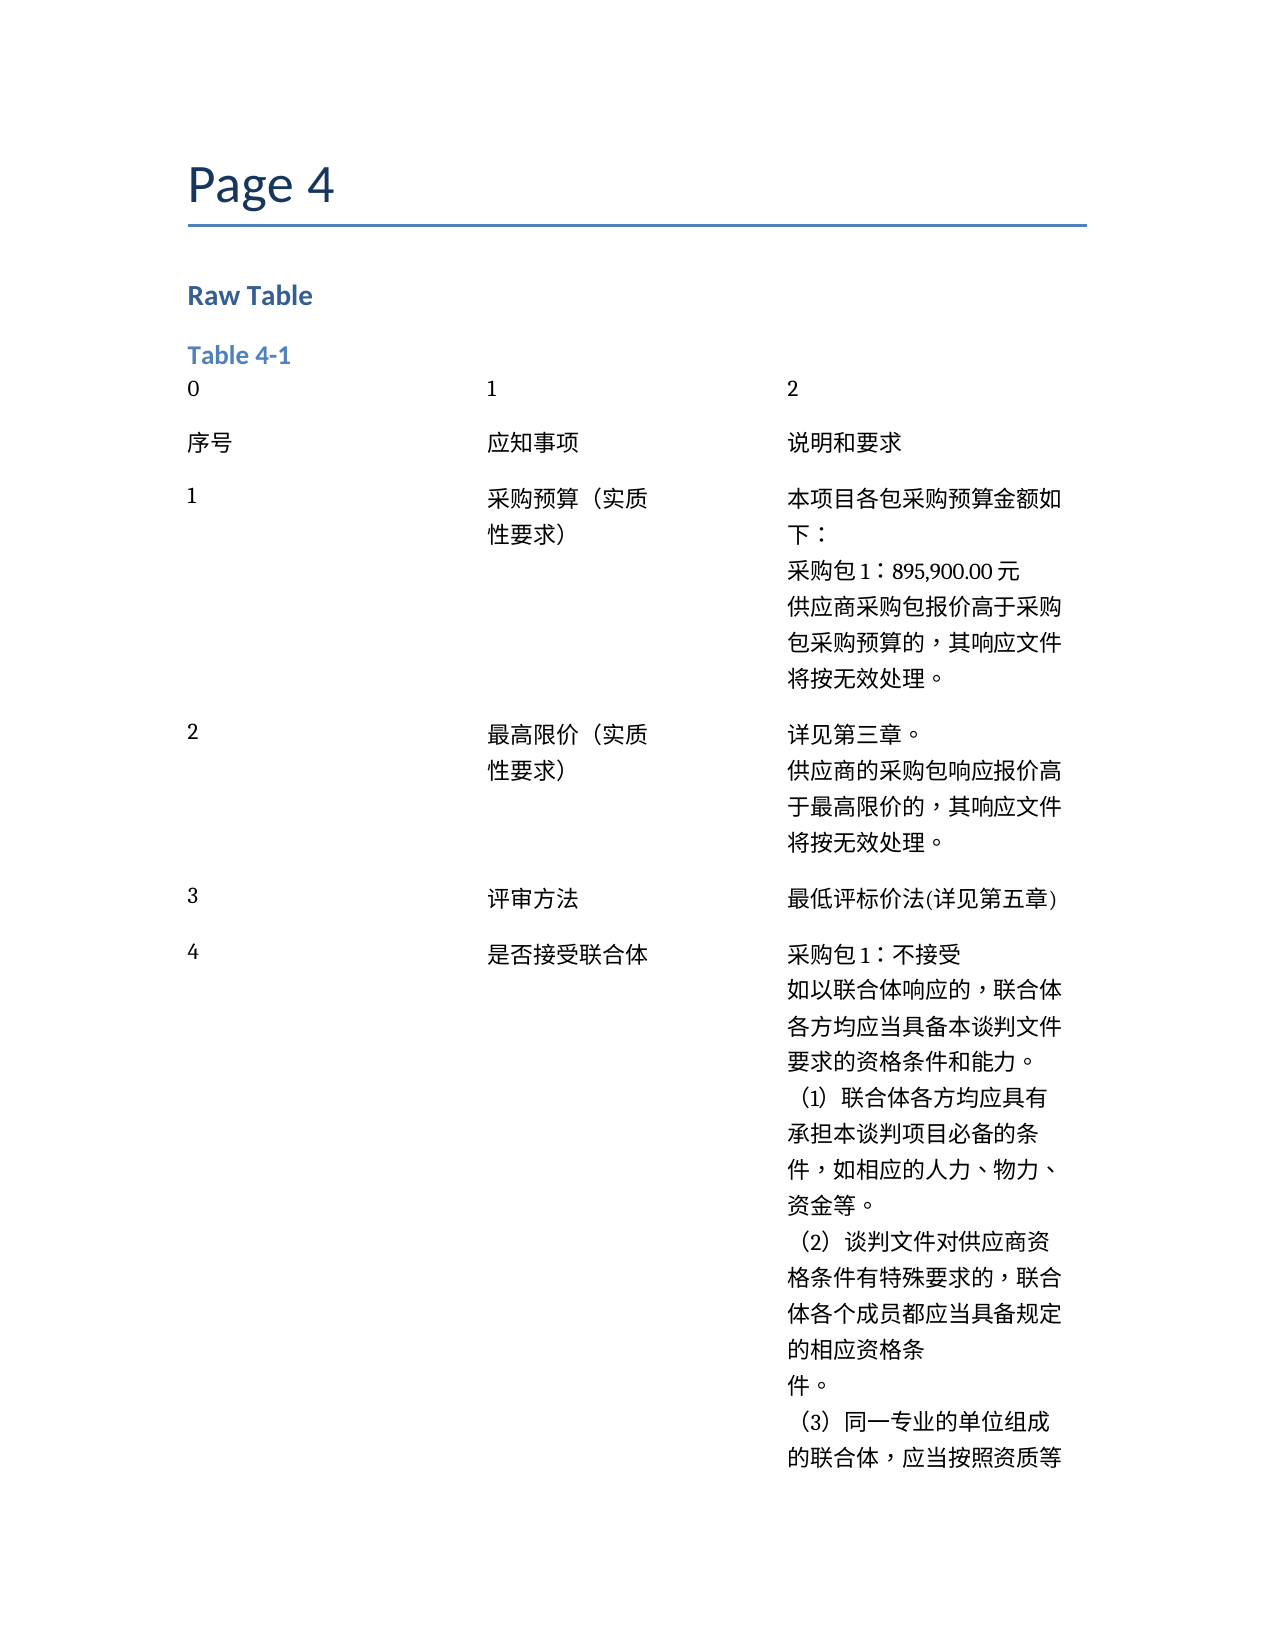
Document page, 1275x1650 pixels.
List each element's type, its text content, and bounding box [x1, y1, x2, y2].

table_cell 4 [176, 939, 476, 1473]
table_header 2 [776, 376, 1076, 427]
table_cell 详见第三章。 供应商的采购包响应报价高于最高限价的，其响应文件将按无效处理。 [776, 719, 1076, 883]
table_cell 应知事项 [476, 427, 776, 483]
table_cell 说明和要求 [776, 427, 1076, 483]
table_cell 是否接受联合体 [476, 939, 776, 1473]
table_cell 最高限价（实质 性要求） [476, 719, 776, 883]
table_cell 2 [176, 719, 476, 883]
table_cell 3 [176, 883, 476, 938]
table_cell 采购预算（实质 性要求） [476, 483, 776, 719]
title Page 4 [187, 150, 1087, 227]
table_cell 1 [176, 483, 476, 719]
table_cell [776, 939, 1076, 1473]
table_header 1 [476, 376, 776, 427]
table_cell 本项目各包采购预算金额如下： 采购包1：895,900.00元 供应商采购包报价高于采购包采购预算的，其响应文件将按无效处理。 [776, 483, 1076, 719]
table_header 0 [176, 376, 476, 427]
subtitle Raw Table [187, 277, 1087, 312]
table_cell 序号 [176, 427, 476, 483]
table_cell 评审方法 [476, 883, 776, 938]
subtitle Table 4-1 [187, 338, 1087, 371]
table_cell 最低评标价法(详见第五章) [776, 883, 1076, 938]
